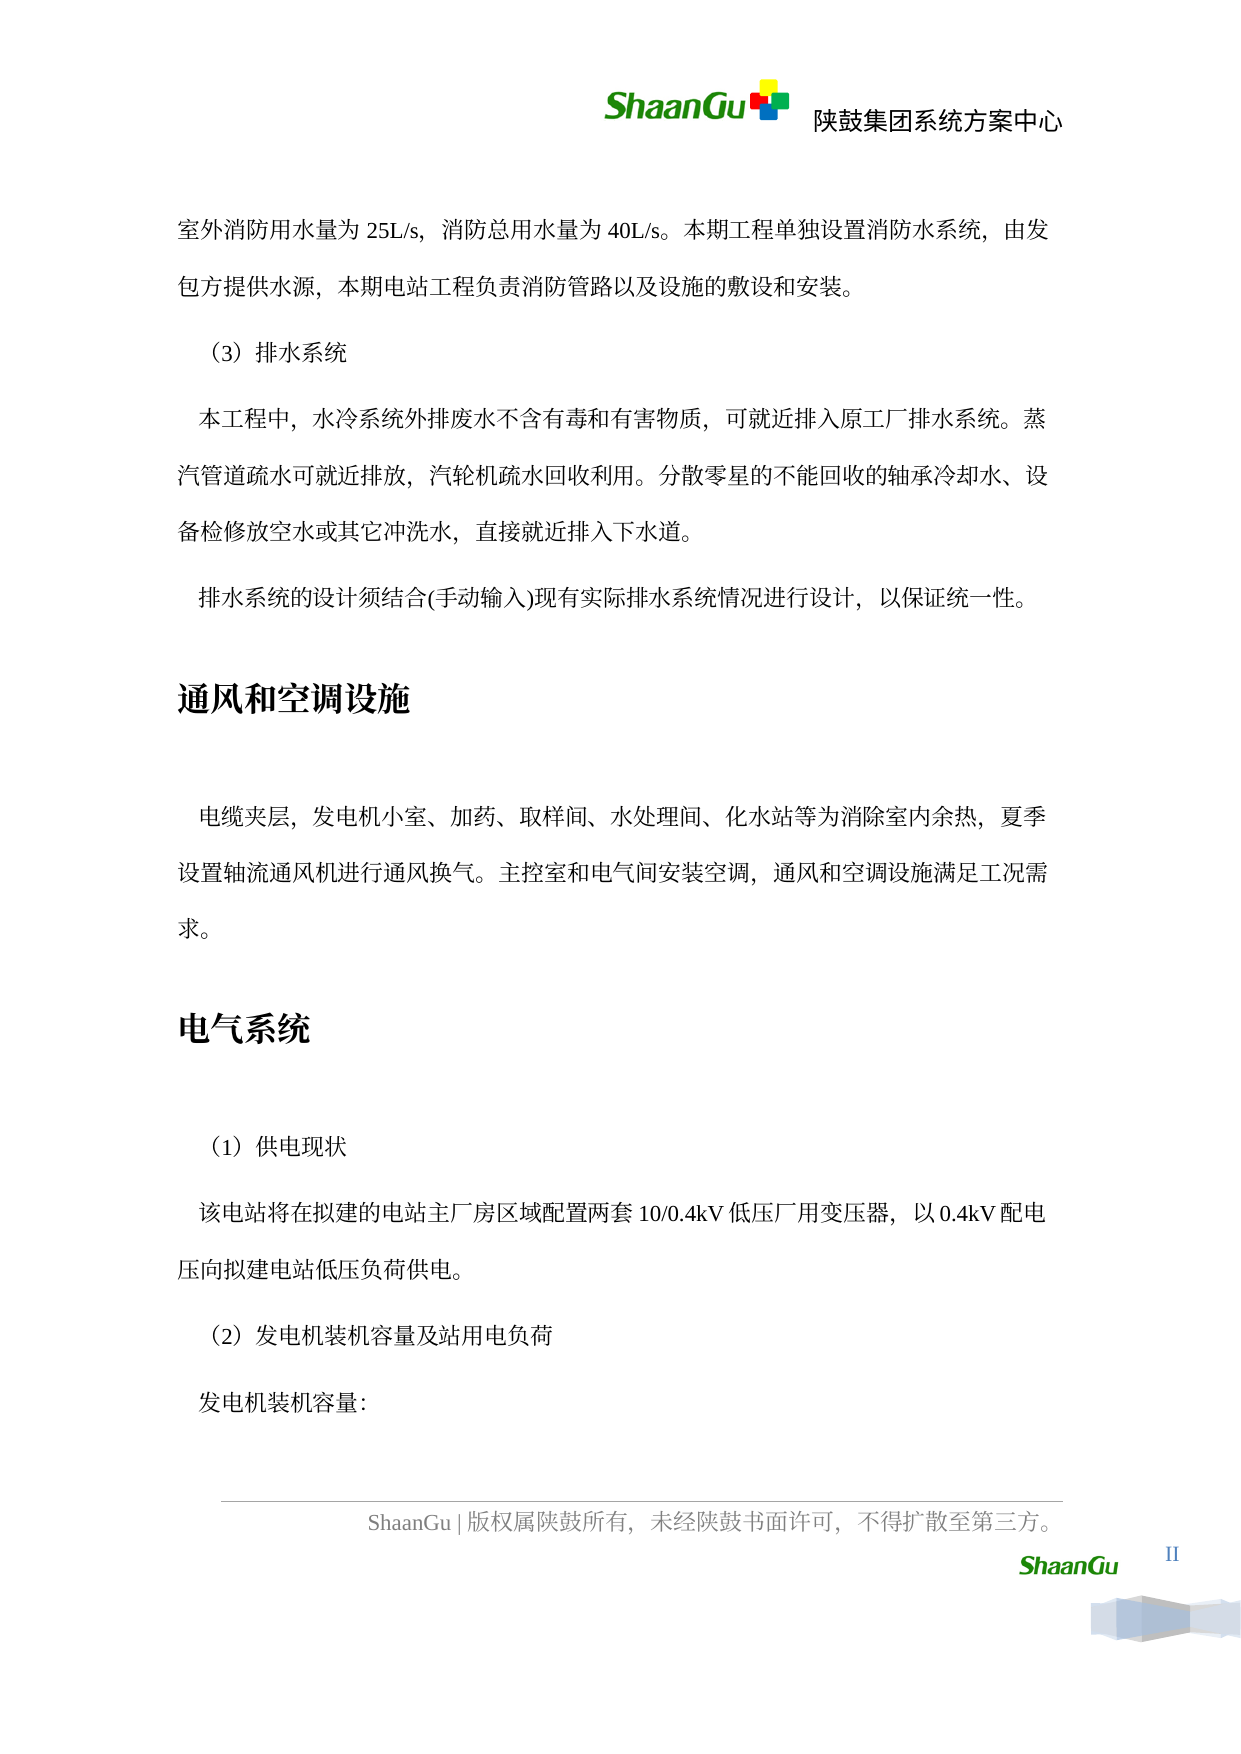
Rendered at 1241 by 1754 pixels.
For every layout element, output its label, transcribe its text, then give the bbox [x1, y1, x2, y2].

subtitle 通风和空调设施 [177, 659, 1063, 734]
picture [600, 70, 750, 121]
subtitle 电气系统 [177, 990, 1063, 1065]
picture [1016, 1550, 1121, 1576]
